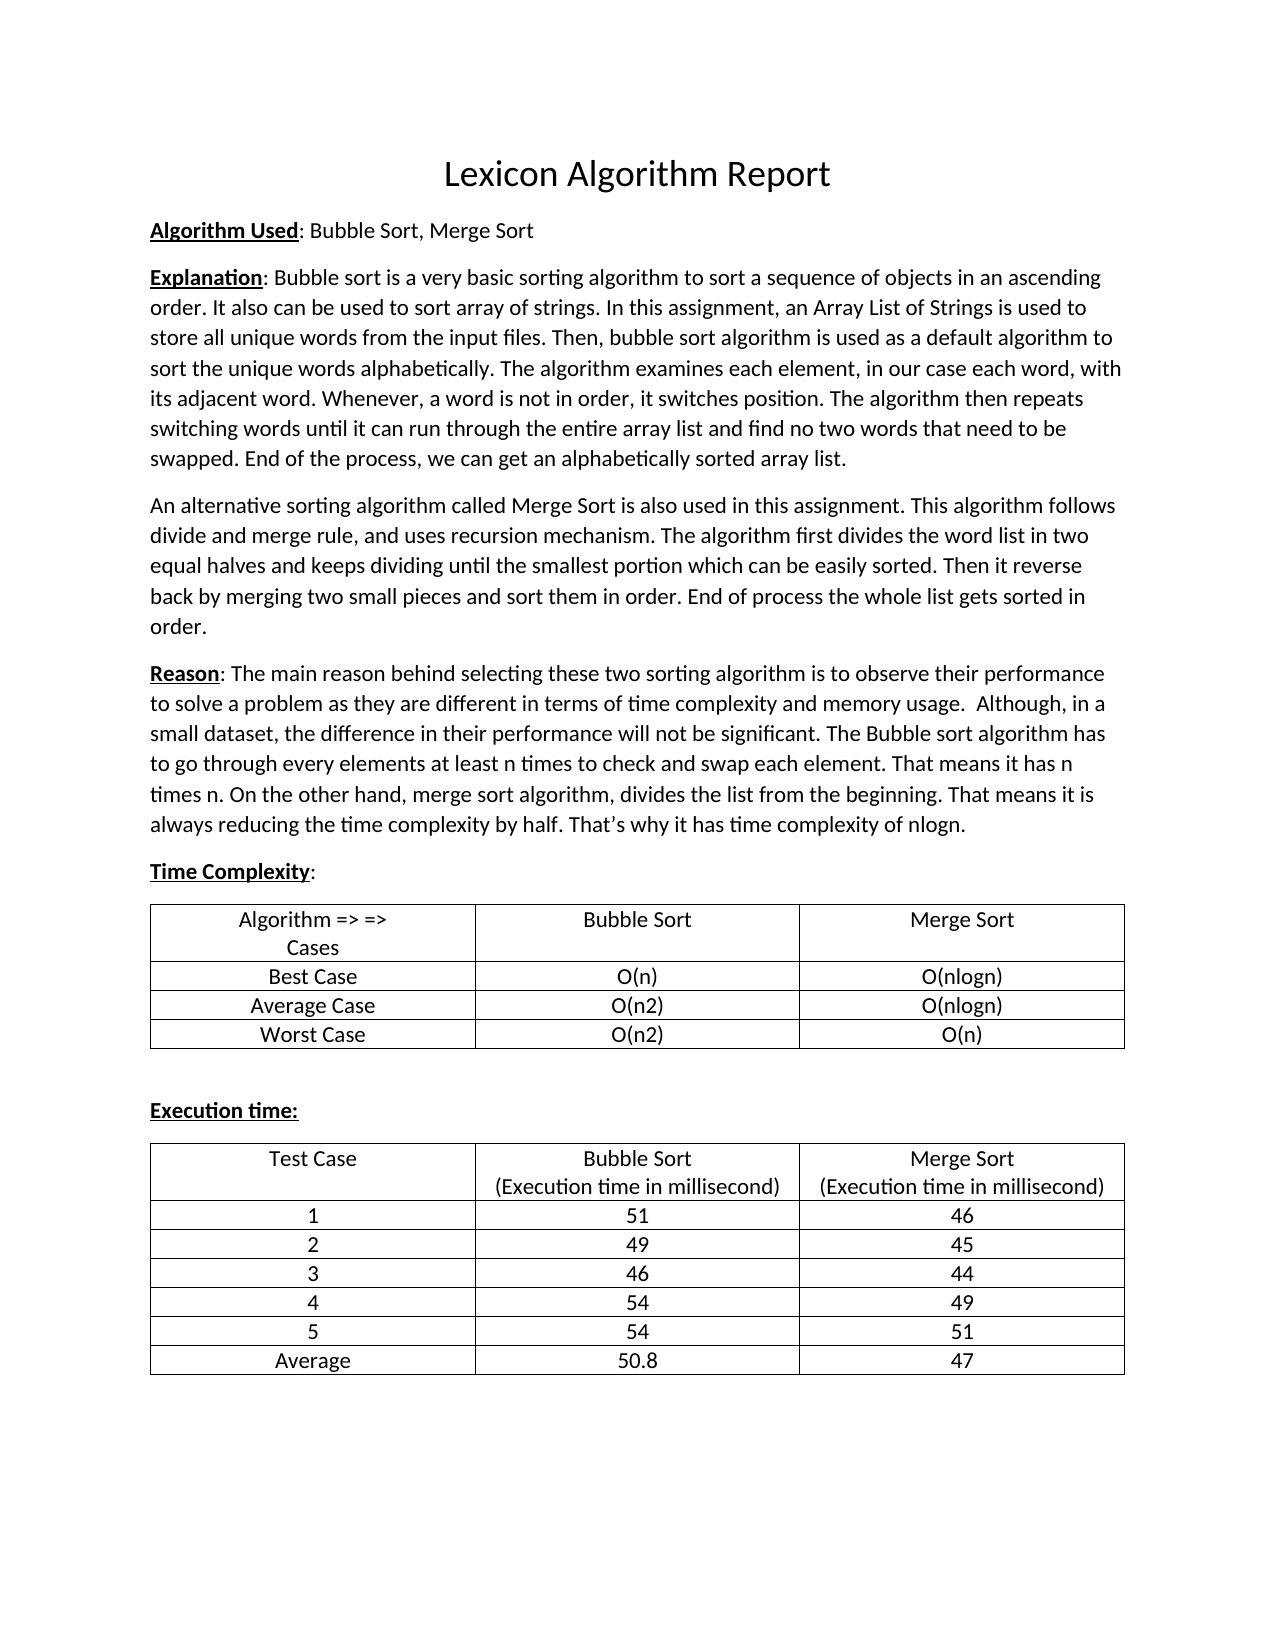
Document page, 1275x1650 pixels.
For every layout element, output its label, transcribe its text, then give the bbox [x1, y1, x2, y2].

table_cell Worst Case [151, 1020, 475, 1048]
table_cell O(nlogn) [800, 991, 1124, 1019]
table_cell O(n2) [476, 991, 799, 1019]
table_header Test Case [151, 1144, 475, 1200]
table_cell 51 [476, 1201, 799, 1229]
table_cell 45 [800, 1230, 1124, 1258]
table_cell 54 [476, 1288, 799, 1316]
table_cell O(n) [476, 962, 799, 990]
text Execution time: [150, 1096, 1125, 1124]
table_cell 46 [800, 1201, 1124, 1229]
text Reason: The main reason behind selecting these two sorting algorithm is to observe their performance to solve a problem as they are different in terms of time complexity and memory usage. Although, in a small dataset, the difference in their performance will not be significant. The Bubble sort algorithm has to go through every elements at least n times to check and swap each element. That means it has n times n. On the other hand, merge sort algorithm, divides the list from the beginning. That means it is always reducing the time complexity by half. That’s why it has time complexity of nlogn. [150, 659, 1125, 838]
table_cell O(n2) [476, 1020, 799, 1048]
table_header Bubble Sort [476, 905, 799, 961]
table_header Algorithm => => Cases [151, 905, 475, 961]
table_cell 47 [800, 1346, 1124, 1374]
table_cell Average [151, 1346, 475, 1374]
table_cell O(nlogn) [800, 962, 1124, 990]
table_cell 44 [800, 1259, 1124, 1287]
table_cell 2 [151, 1230, 475, 1258]
table_cell O(n) [800, 1020, 1124, 1048]
table_cell 49 [800, 1288, 1124, 1316]
table_cell Average Case [151, 991, 475, 1019]
text Algorithm Used: Bubble Sort, Merge Sort [150, 216, 1125, 244]
table_header Merge Sort [800, 905, 1124, 961]
table_header Bubble Sort (Execution time in millisecond) [476, 1144, 799, 1200]
text Time Complexity: [150, 857, 1125, 885]
table_cell Best Case [151, 962, 475, 990]
table_cell 50.8 [476, 1346, 799, 1374]
table_header Merge Sort (Execution time in millisecond) [800, 1144, 1124, 1200]
text Lexicon Algorithm Report [150, 150, 1125, 196]
table_cell 5 [151, 1317, 475, 1345]
table_cell 4 [151, 1288, 475, 1316]
table_cell 49 [476, 1230, 799, 1258]
table_cell 54 [476, 1317, 799, 1345]
table_cell 3 [151, 1259, 475, 1287]
table_cell 1 [151, 1201, 475, 1229]
text Explanation: Bubble sort is a very basic sorting algorithm to sort a sequence of objects in an ascending order. It also can be used to sort array of strings. In this assignment, an Array List of Strings is used to store all unique words from the input files. Then, bubble sort algorithm is used as a default algorithm to sort the unique words alphabetically. The algorithm examines each element, in our case each word, with its adjacent word. Whenever, a word is not in order, it switches position. The algorithm then repeats switching words until it can run through the entire array list and find no two words that need to be swapped. End of the process, we can get an alphabetically sorted array list. [150, 263, 1125, 472]
text An alternative sorting algorithm called Merge Sort is also used in this assignment. This algorithm follows divide and merge rule, and uses recursion mechanism. The algorithm first divides the word list in two equal halves and keeps dividing until the smallest portion which can be easily sorted. Then it reverse back by merging two small pieces and sort them in order. End of process the whole list gets sorted in order. [150, 491, 1125, 640]
table_cell 46 [476, 1259, 799, 1287]
table_cell 51 [800, 1317, 1124, 1345]
